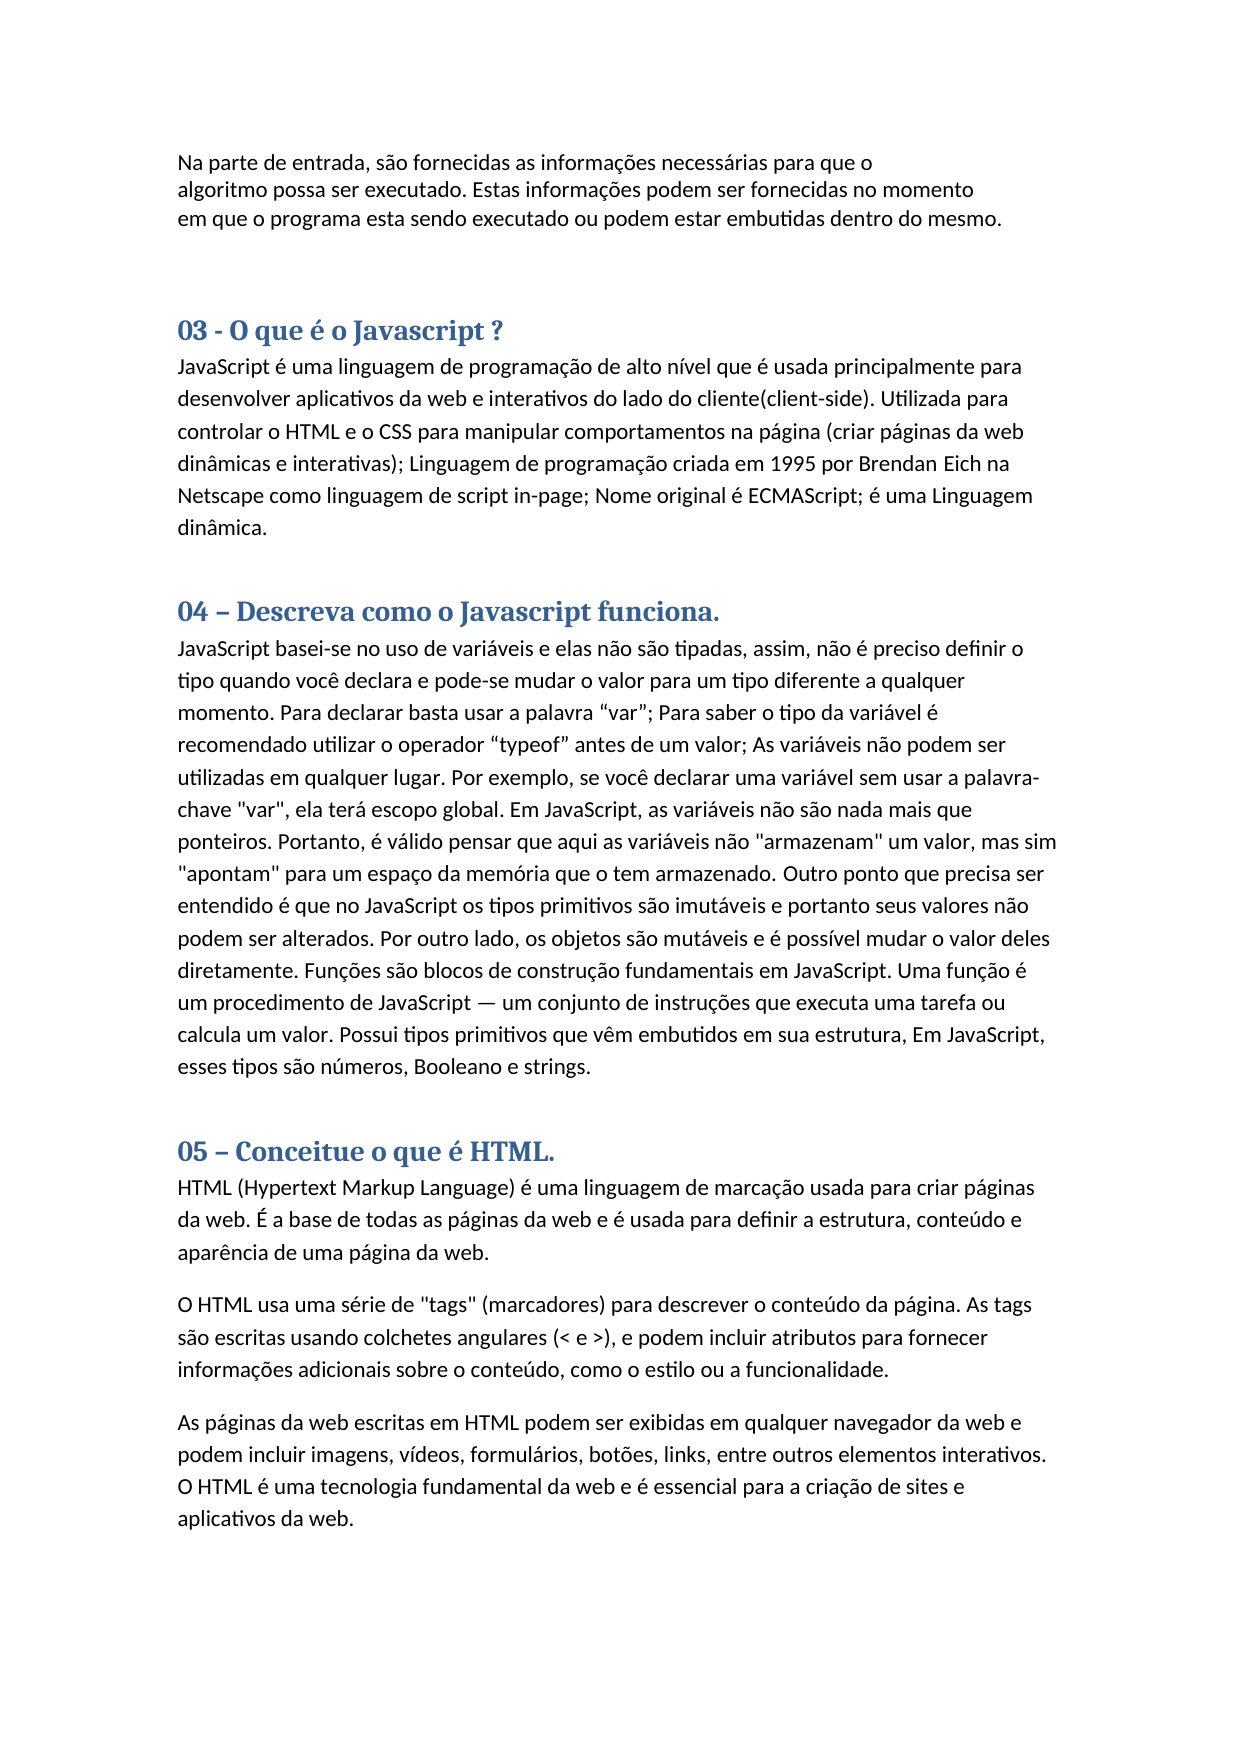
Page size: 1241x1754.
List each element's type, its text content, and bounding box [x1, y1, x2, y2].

text HTML (Hypertext Markup Language) é uma linguagem de marcação usada para criar páginas da web. É a base de todas as páginas da web e é usada para definir a estrutura, conteúdo e aparência de uma página da web. [177, 1173, 1063, 1266]
text em que o programa esta sendo executado ou podem estar embutidas dentro do mesmo. [177, 204, 1063, 232]
subtitle 05 – Conceitue o que é HTML. [177, 1135, 1063, 1168]
text JavaScript basei-se no uso de variáveis e elas não são tipadas, assim, não é preciso definir o tipo quando você declara e pode-se mudar o valor para um tipo diferente a qualquer momento. Para declarar basta usar a palavra “var”; Para saber o tipo da variável é recomendado utilizar o operador “typeof” antes de um valor; As variáveis não podem ser utilizadas em qualquer lugar. Por exemplo, se você declarar uma variável sem usar a palavra-chave "var", ela terá escopo global. Em JavaScript, as variáveis não são nada mais que ponteiros. Portanto, é válido pensar que aqui as variáveis não "armazenam" um valor, mas sim "apontam" para um espaço da memória que o tem armazenado. Outro ponto que precisa ser entendido é que no JavaScript os tipos primitivos são imutáveis e portanto seus valores não podem ser alterados. Por outro lado, os objetos são mutáveis e é possível mudar o valor deles diretamente. Funções são blocos de construção fundamentais em JavaScript. Uma função é um procedimento de JavaScript — um conjunto de instruções que executa uma tarefa ou calcula um valor. Possui tipos primitivos que vêm embutidos em sua estrutura, Em JavaScript, esses tipos são números, Booleano e strings. [177, 634, 1063, 1081]
text As páginas da web escritas em HTML podem ser exibidas em qualquer navegador da web e podem incluir imagens, vídeos, formulários, botões, links, entre outros elementos interativos. O HTML é uma tecnologia fundamental da web e é essencial para a criação de sites e aplicativos da web. [177, 1408, 1063, 1533]
subtitle 04 – Descreva como o Javascript funciona. [177, 596, 1063, 629]
subtitle 03 - O que é o Javascript ? [177, 314, 1063, 347]
text algoritmo possa ser executado. Estas informações podem ser fornecidas no momento [177, 176, 1063, 204]
text O HTML usa uma série de "tags" (marcadores) para descrever o conteúdo da página. As tags são escritas usando colchetes angulares (< e >), e podem incluir atributos para fornecer informações adicionais sobre o conteúdo, como o estilo ou a funcionalidade. [177, 1291, 1063, 1383]
text JavaScript é uma linguagem de programação de alto nível que é usada principalmente para desenvolver aplicativos da web e interativos do lado do cliente(client-side). Utilizada para controlar o HTML e o CSS para manipular comportamentos na página (criar páginas da web dinâmicas e interativas); Linguagem de programação criada em 1995 por Brendan Eich na Netscape como linguagem de script in-page; Nome original é ECMAScript; é uma Linguagem dinâmica. [177, 352, 1063, 541]
text Na parte de entrada, são fornecidas as informações necessárias para que o [177, 148, 1063, 176]
